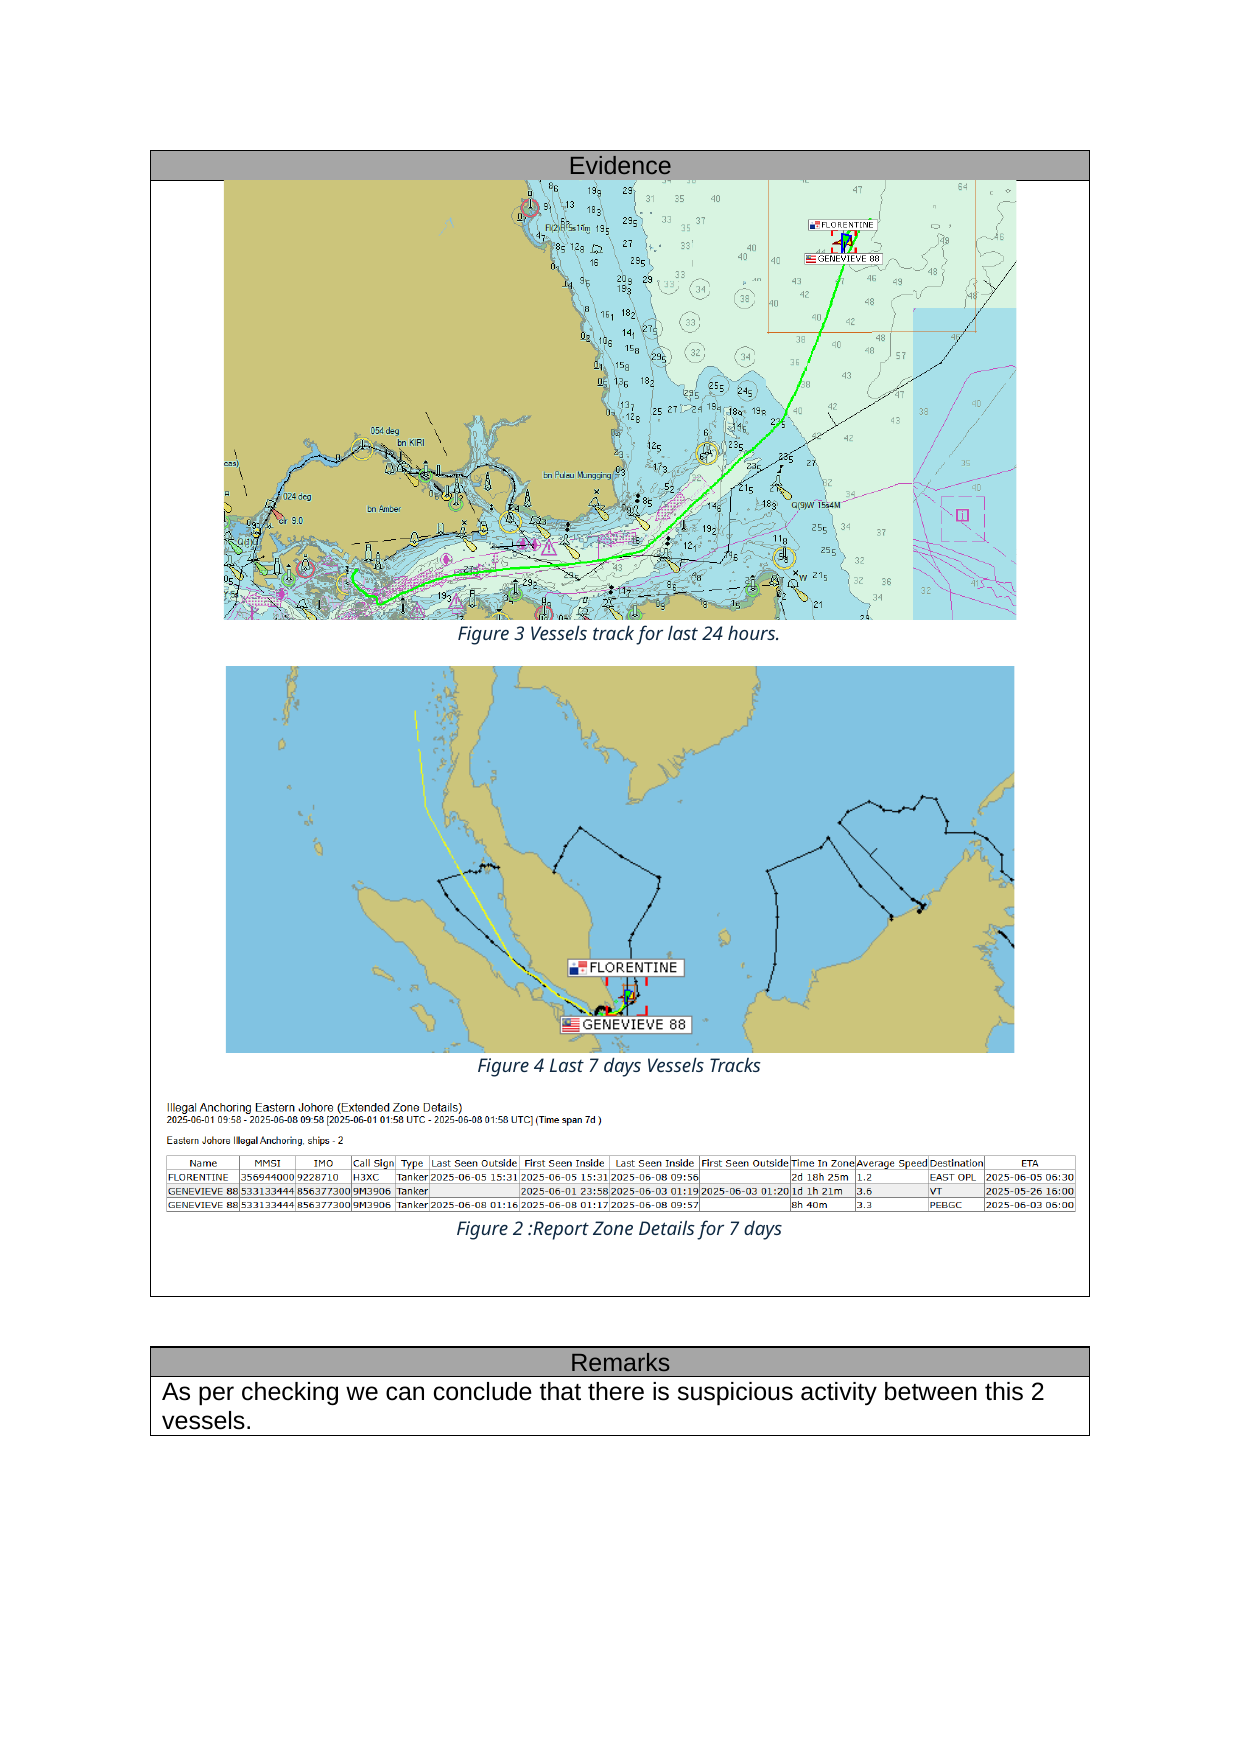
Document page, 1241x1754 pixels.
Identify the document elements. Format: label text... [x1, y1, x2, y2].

table_cell Figure 3 Vessels track for last 24 hours. Figure 4 Last 7 days Vessels Tracks Figure 2 :Report Zone Details for 7 days [151, 181, 1089, 1296]
picture [223, 180, 1017, 620]
table_cell As per checking we can conclude that there is suspicious activity between this 2 vessels. [151, 1377, 1089, 1435]
picture [161, 1098, 1081, 1216]
table_header Remarks [151, 1348, 1089, 1376]
table_header Evidence [151, 151, 1089, 180]
picture [225, 666, 1015, 1053]
